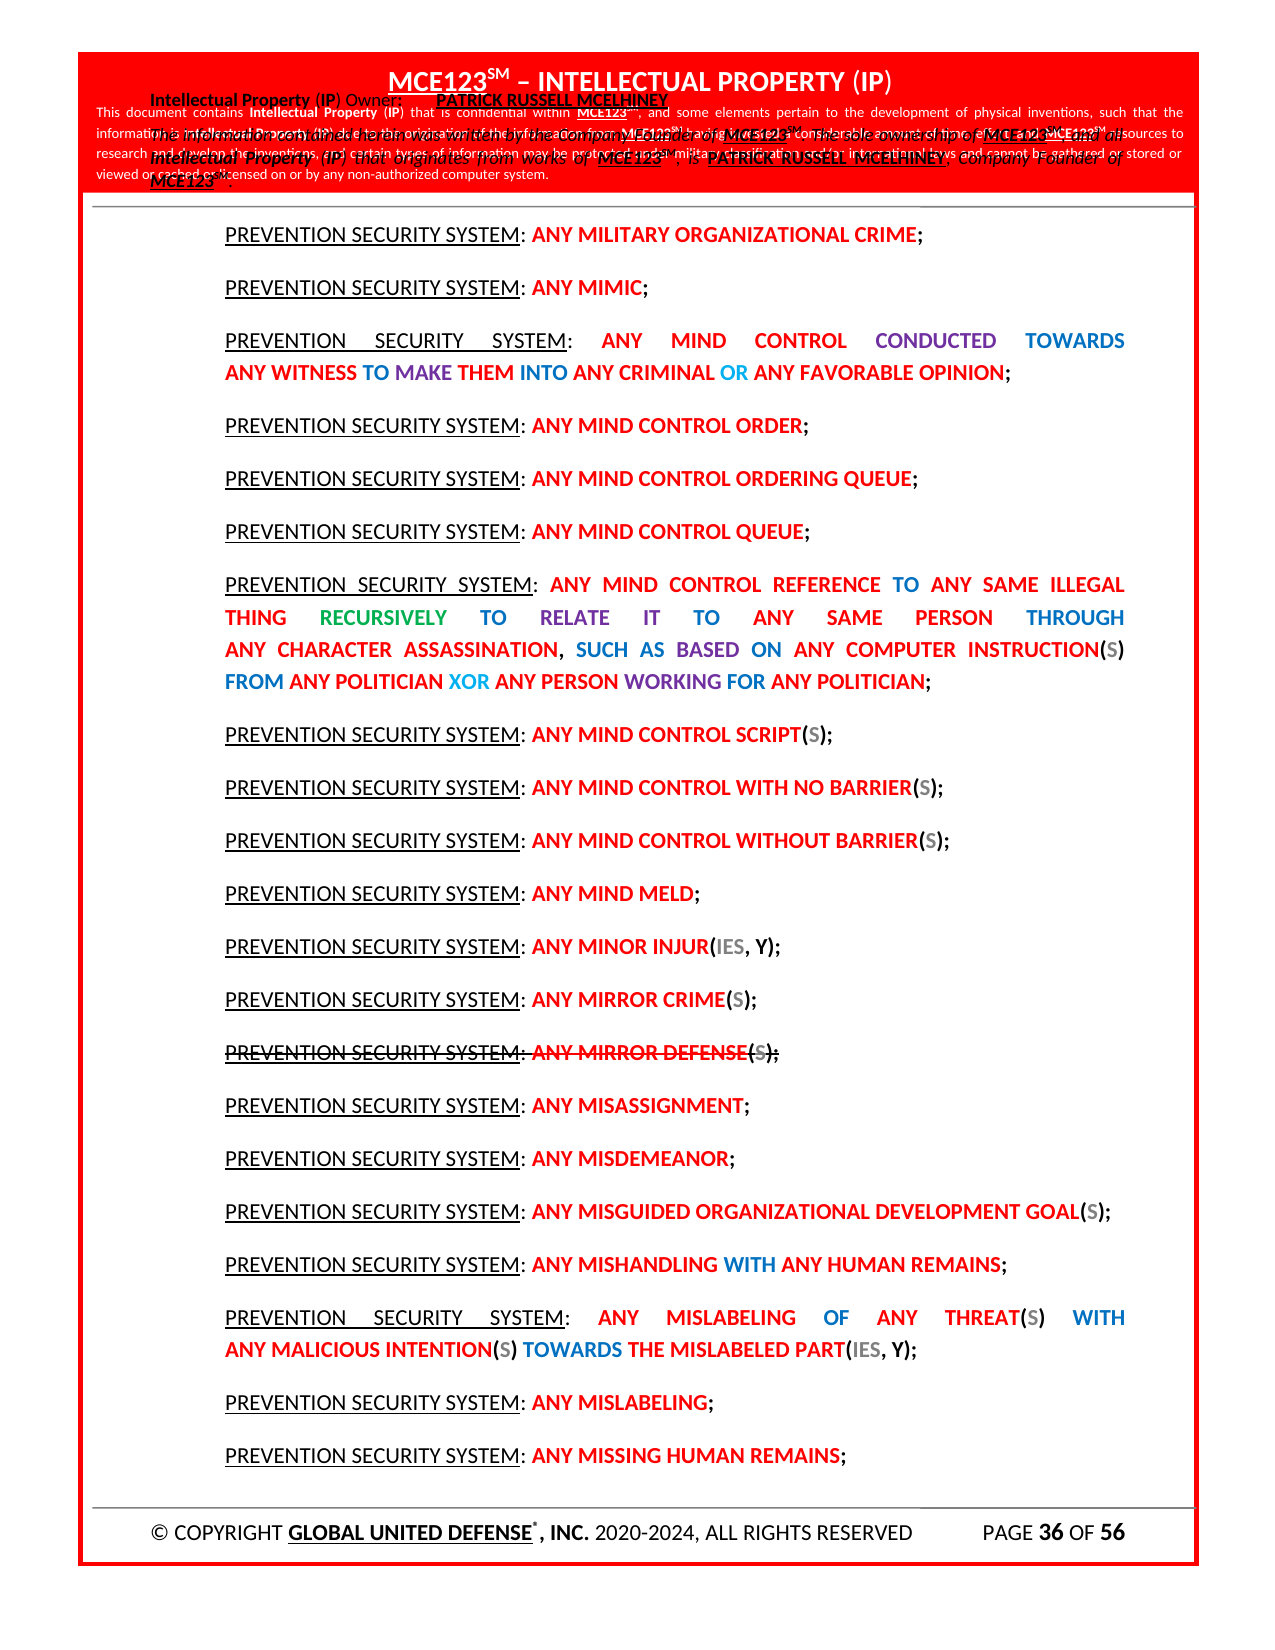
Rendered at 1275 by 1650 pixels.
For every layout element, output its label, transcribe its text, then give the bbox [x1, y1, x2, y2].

text PREVENTION SECURITY SYSTEM: ANY MISGUIDED ORGANIZATIONAL DEVELOPMENT GOAL(S); [225, 1197, 1125, 1225]
text PREVENTION SECURITY SYSTEM: ANY MIND CONTROL SCRIPT(S); [225, 720, 1125, 748]
text PREVENTION SECURITY SYSTEM: ANY MIND CONTROL QUEUE; [225, 517, 1125, 545]
text PREVENTION SECURITY SYSTEM: ANY MINOR INJUR(IES, Y); [225, 932, 1125, 960]
text PREVENTION SECURITY SYSTEM: ANY MISASSIGNMENT; [225, 1091, 1125, 1119]
text PREVENTION SECURITY SYSTEM: ANY MIND CONTROL WITHOUT BARRIER(S); [225, 826, 1125, 854]
text PREVENTION SECURITY SYSTEM: ANY MISSING HUMAN REMAINS; [225, 1441, 1125, 1469]
text PREVENTION SECURITY SYSTEM: ANY MISHANDLING WITH ANY HUMAN REMAINS; [225, 1250, 1125, 1278]
text PREVENTION SECURITY SYSTEM: ANY MIMIC; [225, 273, 1125, 301]
text PREVENTION SECURITY SYSTEM: ANY MISLABELING OF ANY THREAT(S) WITH ANY MALICIOUS INTENTION(S) TOWARDS THE MISLABELED PART(IES, Y); [225, 1303, 1125, 1363]
text PREVENTION SECURITY SYSTEM: ANY MISDEMEANOR; [225, 1144, 1125, 1172]
text PREVENTION SECURITY SYSTEM: ANY MIND CONTROL REFERENCE TO ANY SAME ILLEGAL THING RECURSIVELY TO RELATE IT TO ANY SAME PERSON THROUGH ANY CHARACTER ASSASSINATION, SUCH AS BASED ON ANY COMPUTER INSTRUCTION(S) FROM ANY POLITICIAN XOR ANY PERSON WORKING FOR ANY POLITICIAN; [225, 570, 1125, 695]
text PREVENTION SECURITY SYSTEM: ANY MIND CONTROL ORDER; [225, 411, 1125, 439]
text PREVENTION SECURITY SYSTEM: ANY MIND MELD; [225, 879, 1125, 907]
text PREVENTION SECURITY SYSTEM: ANY MILITARY ORGANIZATIONAL CRIME; [225, 220, 1125, 248]
text PREVENTION SECURITY SYSTEM: ANY MIRROR DEFENSE(S); [225, 1038, 1125, 1066]
text PREVENTION SECURITY SYSTEM: ANY MIND CONTROL CONDUCTED TOWARDS ANY WITNESS TO MAKE THEM INTO ANY CRIMINAL OR ANY FAVORABLE OPINION; [225, 326, 1125, 386]
text PREVENTION SECURITY SYSTEM: ANY MISLABELING; [225, 1388, 1125, 1416]
text PREVENTION SECURITY SYSTEM: ANY MIRROR CRIME(S); [225, 985, 1125, 1013]
text PREVENTION SECURITY SYSTEM: ANY MIND CONTROL ORDERING QUEUE; [225, 464, 1125, 492]
text PREVENTION SECURITY SYSTEM: ANY MIND CONTROL WITH NO BARRIER(S); [225, 773, 1125, 801]
